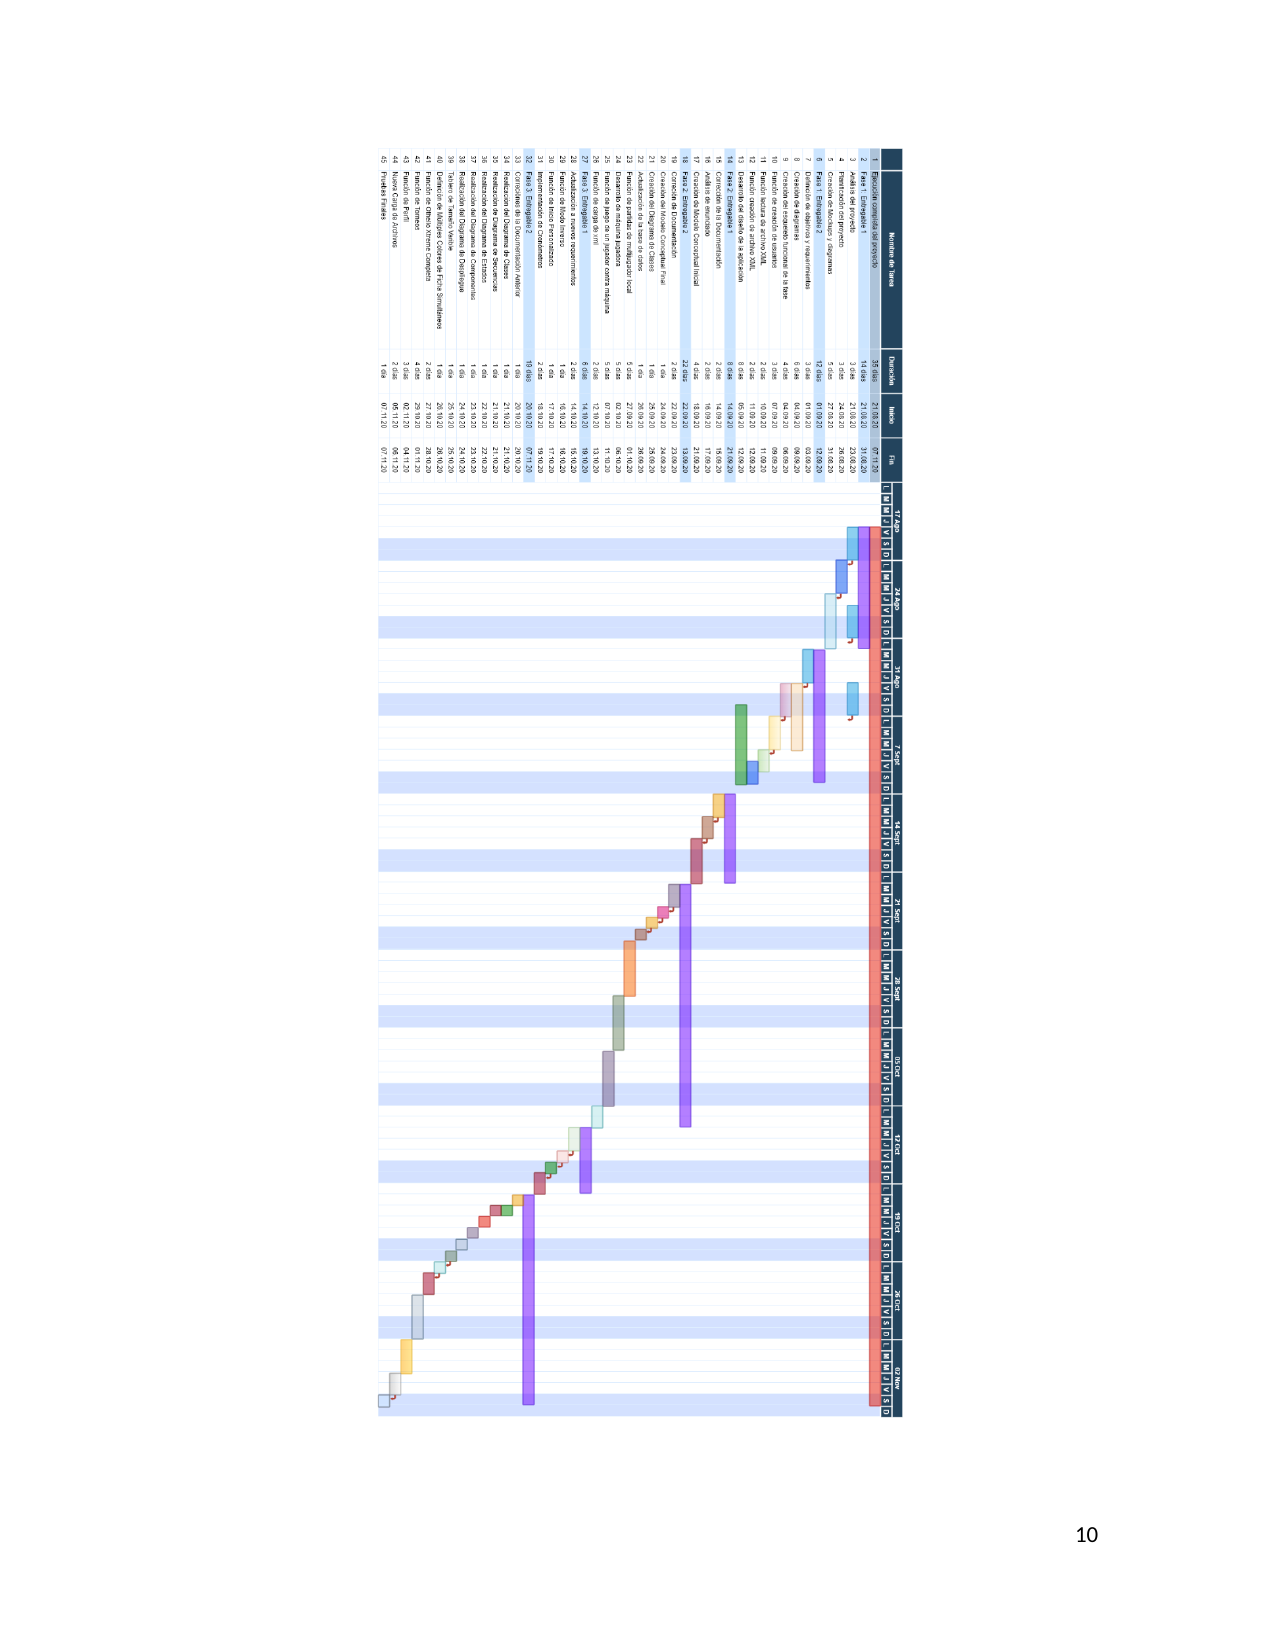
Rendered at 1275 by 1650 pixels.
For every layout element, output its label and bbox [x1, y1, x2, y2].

picture [378, 149, 903, 1417]
